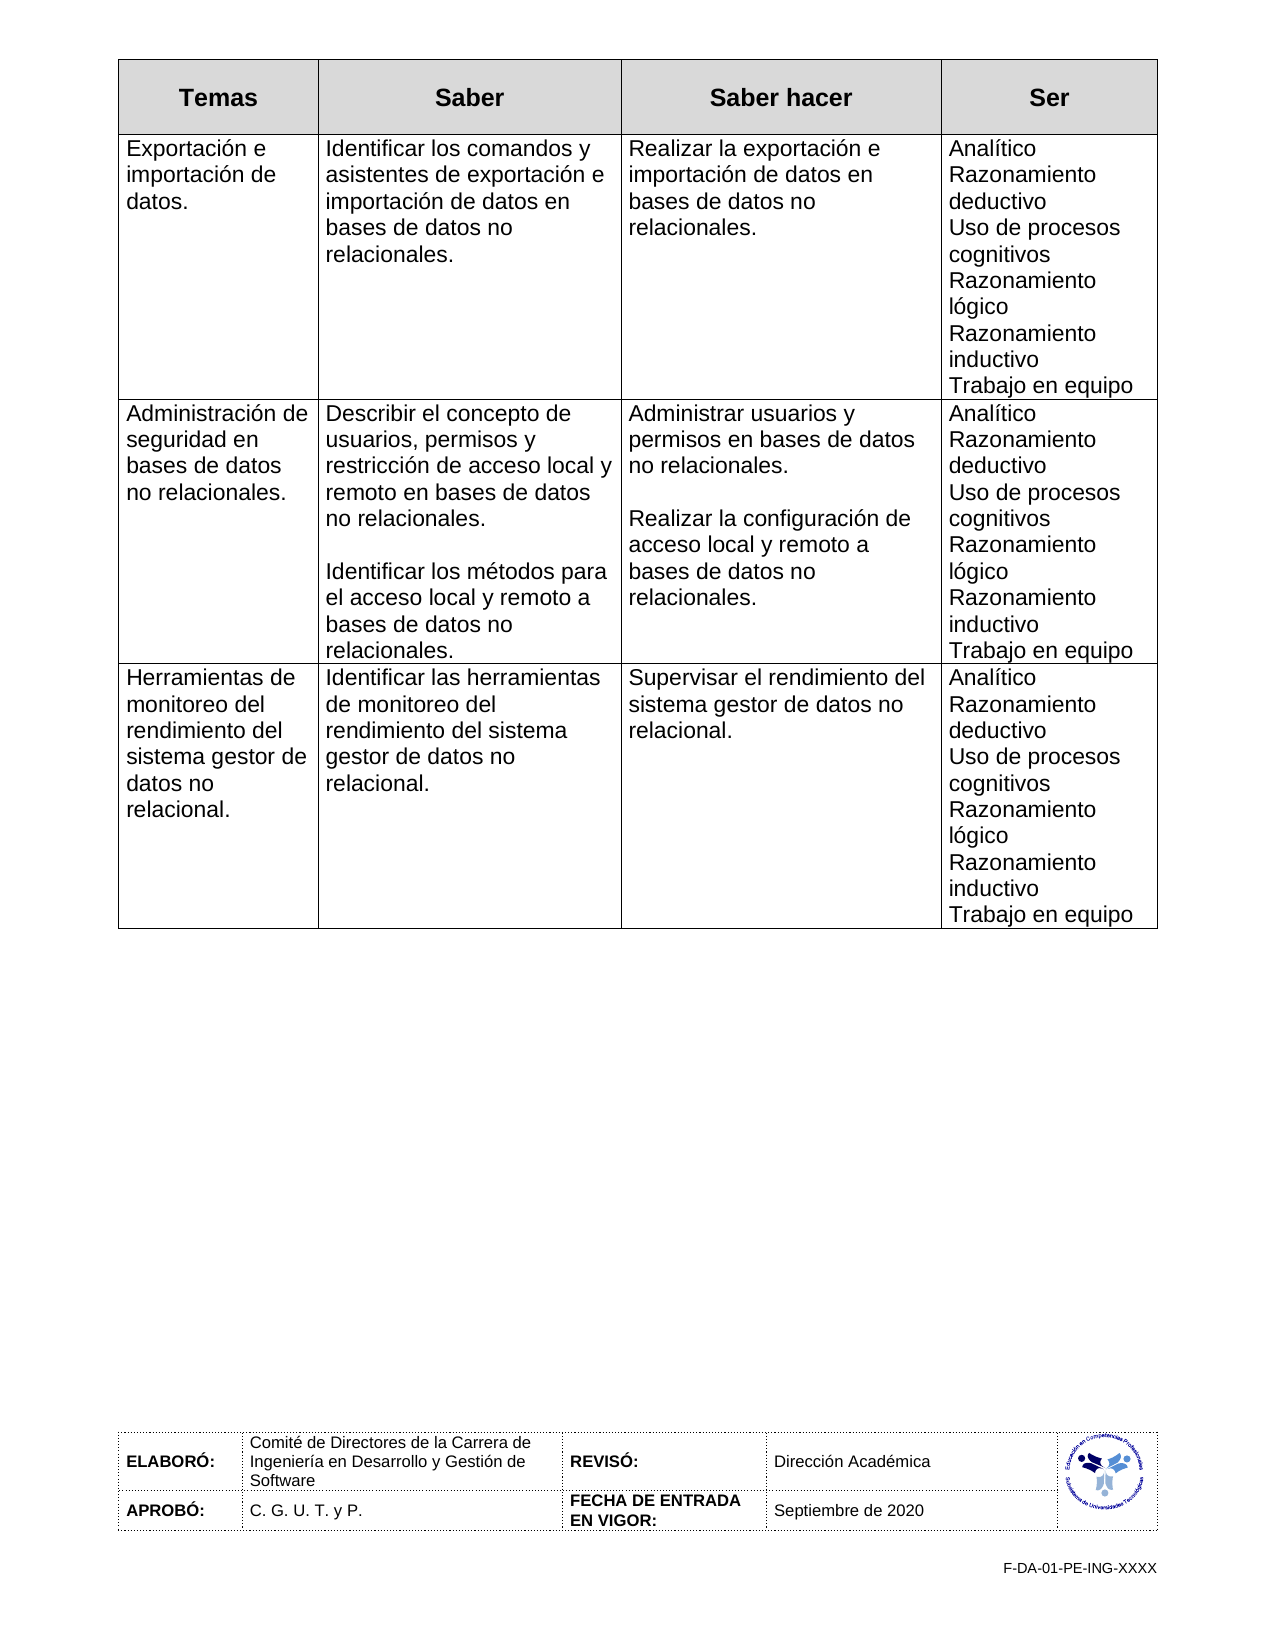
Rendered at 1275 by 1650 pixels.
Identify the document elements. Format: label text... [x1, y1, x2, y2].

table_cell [942, 135, 1157, 399]
table_cell Identificar los comandos y asistentes de exportación e importación de datos en bases de datos no relacionales. [319, 135, 621, 399]
table_cell Identificar las herramientas de monitoreo del rendimiento del sistema gestor de datos no relacional. [319, 664, 621, 928]
table_cell Administración de seguridad en bases de datos no relacionales. [119, 400, 318, 663]
table_cell Analítico Razonamiento deductivo Uso de procesos cognitivos Razonamiento lógico Razonamiento inductivo Trabajo en equipo [942, 400, 1157, 663]
table_cell Describir el concepto de usuarios, permisos y restricción de acceso local y remoto en bases de datos no relacionales. Identificar los métodos para el acceso local y remoto a bases de datos no relacionales. [319, 400, 621, 663]
table_header Saber hacer [622, 60, 941, 134]
table_cell Exportación e importación de datos. [119, 135, 318, 399]
table_header Saber [319, 60, 621, 134]
table_cell Analítico Razonamiento deductivo Uso de procesos cognitivos Razonamiento lógico Razonamiento inductivo Trabajo en equipo [942, 664, 1157, 928]
table_cell Realizar la exportación e importación de datos en bases de datos no relacionales. [622, 135, 941, 399]
table_cell Administrar usuarios y permisos en bases de datos no relacionales. Realizar la configuración de acceso local y remoto a bases de datos no relacionales. [622, 400, 941, 663]
table_header Temas [119, 60, 318, 134]
table_cell Supervisar el rendimiento del sistema gestor de datos no relacional. [622, 664, 941, 928]
table_cell Herramientas de monitoreo del rendimiento del sistema gestor de datos no relacional. [119, 664, 318, 928]
table_header Ser [942, 60, 1157, 134]
